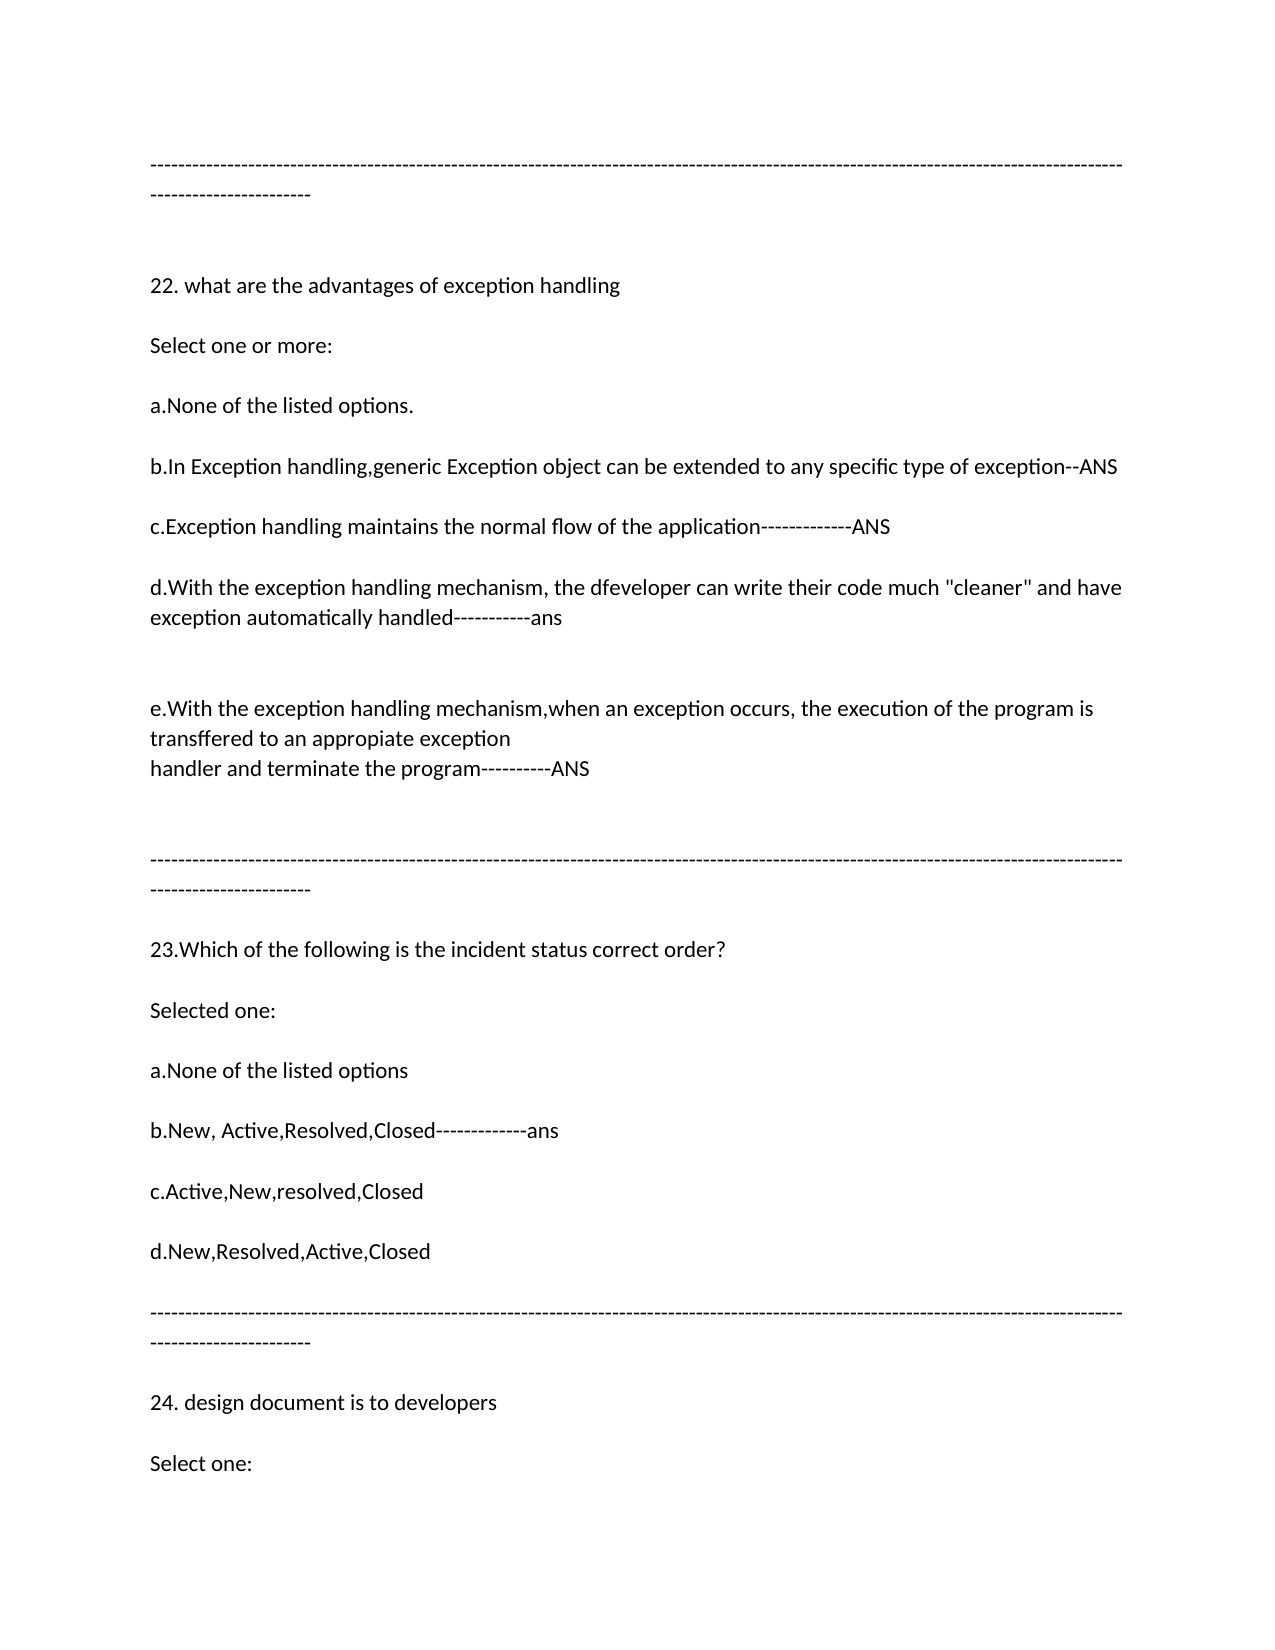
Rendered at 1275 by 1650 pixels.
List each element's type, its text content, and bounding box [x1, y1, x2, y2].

text 23.Which of the following is the incident status correct order? [150, 935, 1125, 963]
text b.In Exception handling,generic Exception object can be extended to any specific type of exception--ANS [150, 452, 1125, 480]
text 22. what are the advantages of exception handling [150, 271, 1125, 299]
text d.With the exception handling mechanism, the dfeveloper can write their code much "cleaner" and have exception automatically handled-----------ans [150, 573, 1125, 631]
text 24. design document is to developers [150, 1388, 1125, 1417]
text handler and terminate the program----------ANS [150, 754, 1125, 782]
text d.New,Resolved,Active,Closed [150, 1237, 1125, 1266]
text a.None of the listed options. [150, 392, 1125, 420]
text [150, 1298, 1125, 1356]
text a.None of the listed options [150, 1056, 1125, 1084]
text c.Active,New,resolved,Closed [150, 1177, 1125, 1205]
text e.With the exception handling mechanism,when an exception occurs, the execution of the program is transffered to an appropiate exception [150, 694, 1125, 752]
text b.New, Active,Resolved,Closed-------------ans [150, 1117, 1125, 1145]
text Select one or more: [150, 331, 1125, 359]
text Select one: [150, 1449, 1125, 1477]
text c.Exception handling maintains the normal flow of the application-------------ANS [150, 512, 1125, 541]
text Selected one: [150, 996, 1125, 1024]
